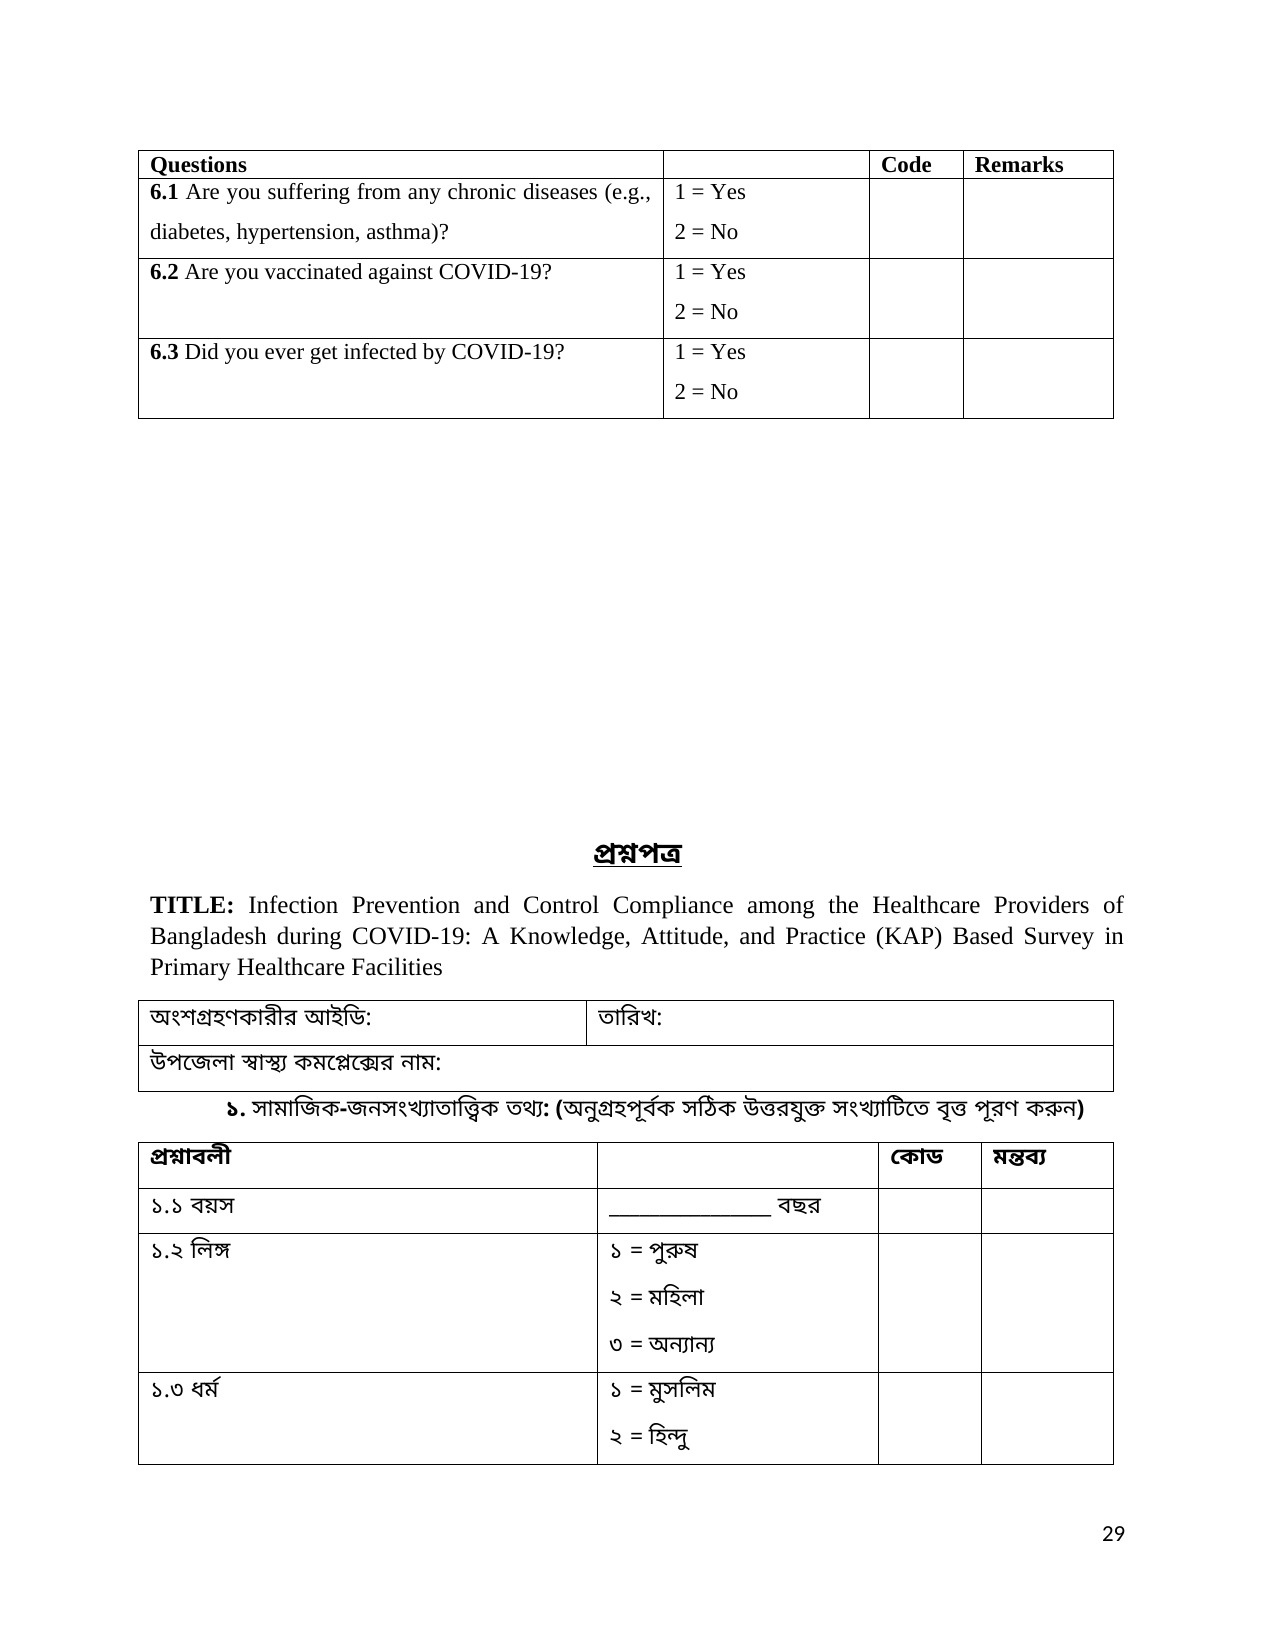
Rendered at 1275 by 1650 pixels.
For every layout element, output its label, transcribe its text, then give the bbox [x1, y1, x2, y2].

table_header মন্তব্য [982, 1143, 1113, 1187]
table_cell 1 = Yes 2 = No [664, 259, 869, 337]
table_cell [879, 1373, 981, 1464]
table_cell ১ = পুরুষ ২ = মহিলা ৩ = অন্যান্য [598, 1234, 878, 1372]
table_cell [870, 259, 963, 337]
table_header Code [870, 151, 963, 177]
table_cell [964, 259, 1113, 337]
table_cell [982, 1373, 1113, 1464]
text TITLE: Infection Prevention and Control Compliance among the Healthcare Providers of Bangladesh during COVID-19: A Knowledge, Attitude, and Practice (KAP) Based Survey in Primary Healthcare Facilities [150, 890, 1125, 981]
table_header কোড [879, 1143, 981, 1187]
table_header প্রশ্নাবলী [139, 1143, 597, 1187]
table_cell [870, 339, 963, 417]
table_cell 6.1 Are you suffering from any chronic diseases (e.g., diabetes, hypertension, asthma)? [139, 179, 663, 257]
table_cell [964, 179, 1113, 257]
table_cell 1 = Yes 2 = No [664, 339, 869, 417]
table_header [598, 1143, 878, 1187]
table_cell [982, 1189, 1113, 1233]
table_header Remarks [964, 151, 1113, 177]
table_header অংশগ্রহণকারীর আইডি: [139, 1001, 586, 1045]
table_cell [598, 1373, 878, 1464]
table_cell ১.৩ ধর্ম [139, 1373, 597, 1464]
table_cell উপজেলা স্বাস্থ্য কমপ্লেক্সের নাম: [139, 1046, 1113, 1091]
table_cell 6.2 Are you vaccinated against COVID-19? [139, 259, 663, 337]
table_header Questions [139, 151, 663, 177]
table_cell [982, 1234, 1113, 1372]
table_cell [879, 1234, 981, 1372]
table_cell ১.১ বয়স [139, 1189, 597, 1233]
table_cell [870, 179, 963, 257]
table_cell ১.২ লিঙ্গ [139, 1234, 597, 1372]
table_cell 6.3 Did you ever get infected by COVID-19? [139, 339, 663, 417]
table_header তারিখ: [587, 1001, 1113, 1045]
table_cell [879, 1189, 981, 1233]
table_cell ________________ বছর [598, 1189, 878, 1233]
table_cell [964, 339, 1113, 417]
list ১. সামাজিক-জনসংখ্যাতাত্ত্বিক তথ্য: (অনুগ্রহপূর্বক সঠিক উত্তরযুক্ত সংখ্যাটিতে বৃত্ত পূরণ করুন) [225, 1092, 1125, 1123]
text প্রশ্নপত্র [150, 837, 1125, 871]
table_header [664, 151, 869, 177]
table_cell 1 = Yes 2 = No [664, 179, 869, 257]
